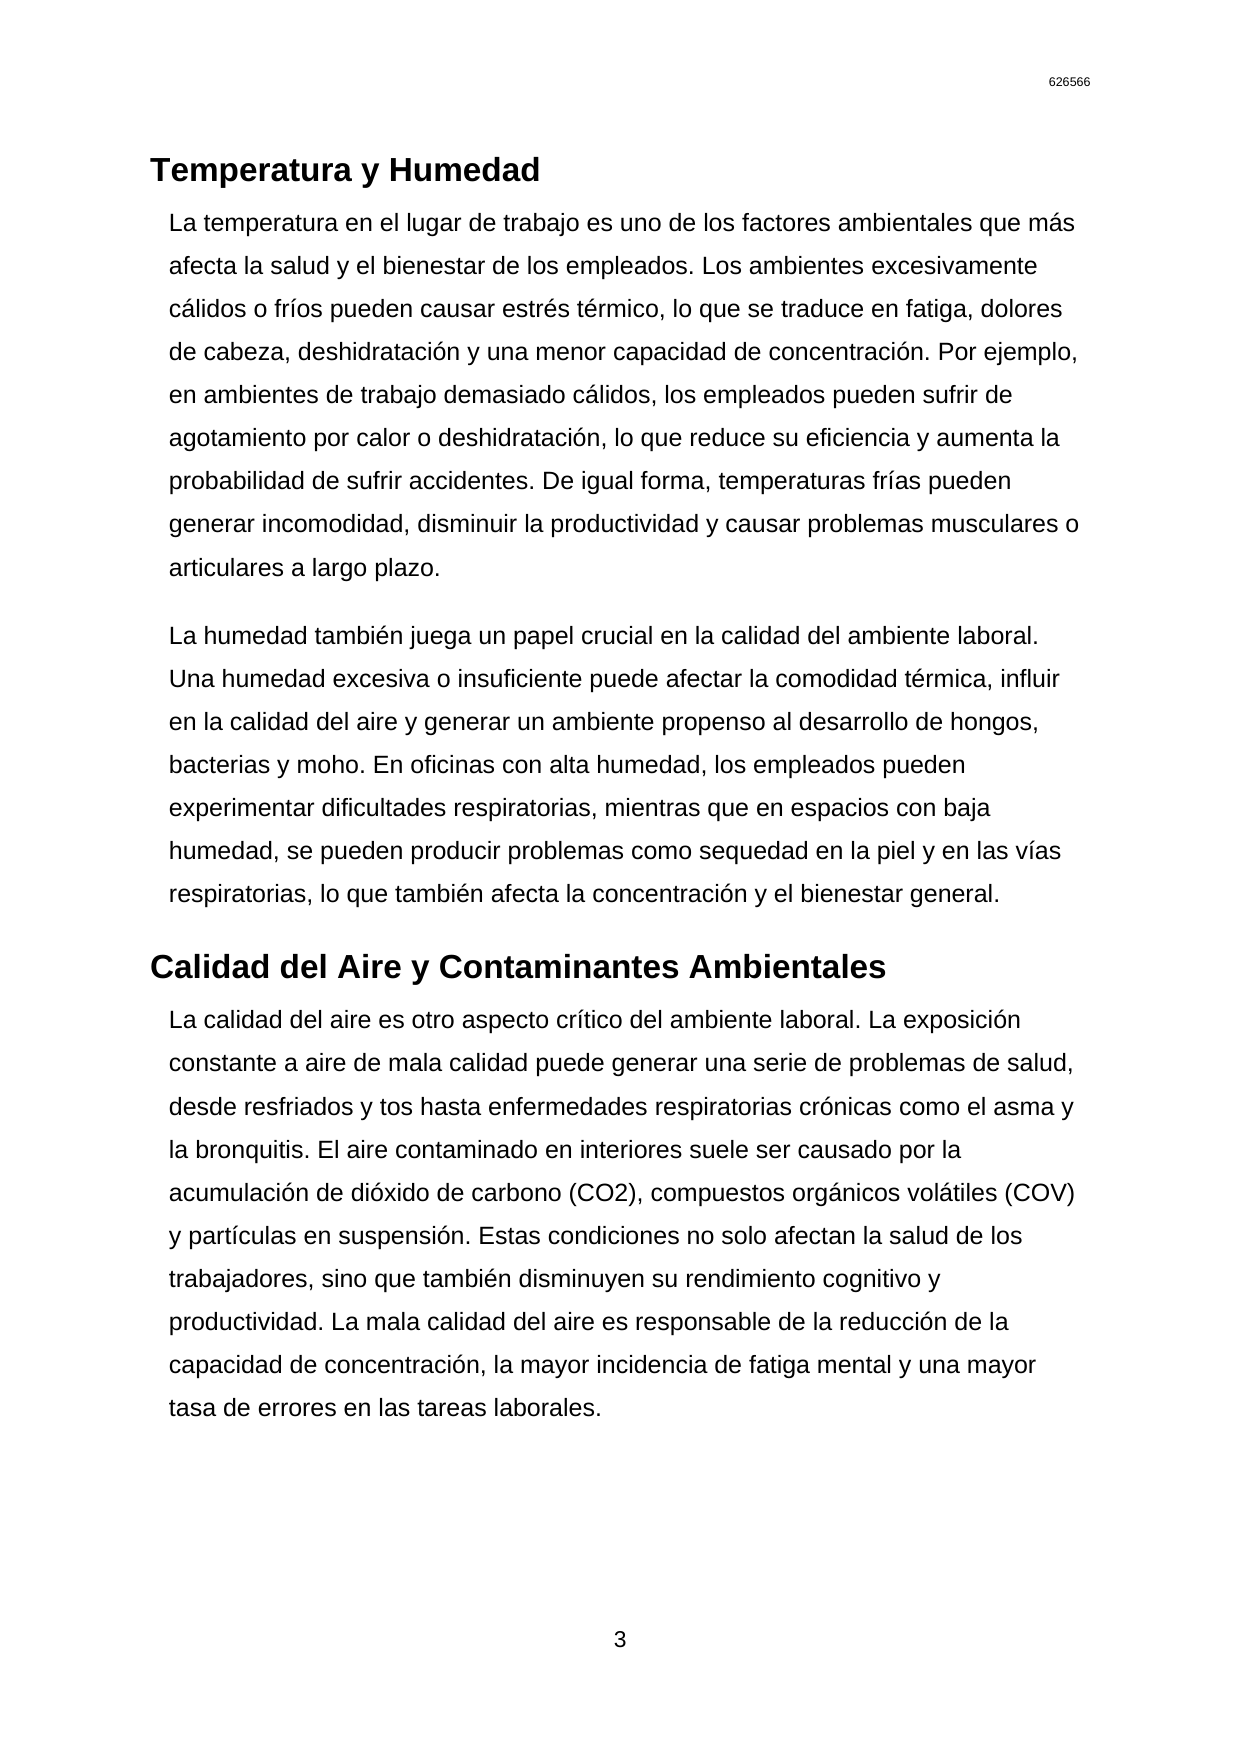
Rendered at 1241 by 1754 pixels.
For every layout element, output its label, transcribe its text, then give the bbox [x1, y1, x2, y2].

text La temperatura en el lugar de trabajo es uno de los factores ambientales que más afecta la salud y el bienestar de los empleados. Los ambientes excesivamente cálidos o fríos pueden causar estrés térmico, lo que se traduce en fatiga, dolores de cabeza, deshidratación y una menor capacidad de concentración. Por ejemplo, en ambientes de trabajo demasiado cálidos, los empleados pueden sufrir de agotamiento por calor o deshidratación, lo que reduce su eficiencia y aumenta la probabilidad de sufrir accidentes. De igual forma, temperaturas frías pueden generar incomodidad, disminuir la productividad y causar problemas musculares o articulares a largo plazo. [169, 208, 1090, 581]
title Temperatura y Humedad [150, 150, 1090, 188]
text La humedad también juega un papel crucial en la calidad del ambiente laboral. Una humedad excesiva o insuficiente puede afectar la comodidad térmica, influir en la calidad del aire y generar un ambiente propenso al desarrollo de hongos, bacterias y moho. En oficinas con alta humedad, los empleados pueden experimentar dificultades respiratorias, mientras que en espacios con baja humedad, se pueden producir problemas como sequedad en la piel y en las vías respiratorias, lo que también afecta la concentración y el bienestar general. [169, 621, 1090, 908]
title Calidad del Aire y Contaminantes Ambientales [150, 948, 1090, 986]
text La calidad del aire es otro aspecto crítico del ambiente laboral. La exposición constante a aire de mala calidad puede generar una serie de problemas de salud, desde resfriados y tos hasta enfermedades respiratorias crónicas como el asma y la bronquitis. El aire contaminado en interiores suele ser causado por la acumulación de dióxido de carbono (CO2), compuestos orgánicos volátiles (COV) y partículas en suspensión. Estas condiciones no solo afectan la salud de los trabajadores, sino que también disminuyen su rendimiento cognitivo y productividad. La mala calidad del aire es responsable de la reducción de la capacidad de concentración, la mayor incidencia de fatiga mental y una mayor tasa de errores en las tareas laborales. [169, 1005, 1090, 1422]
